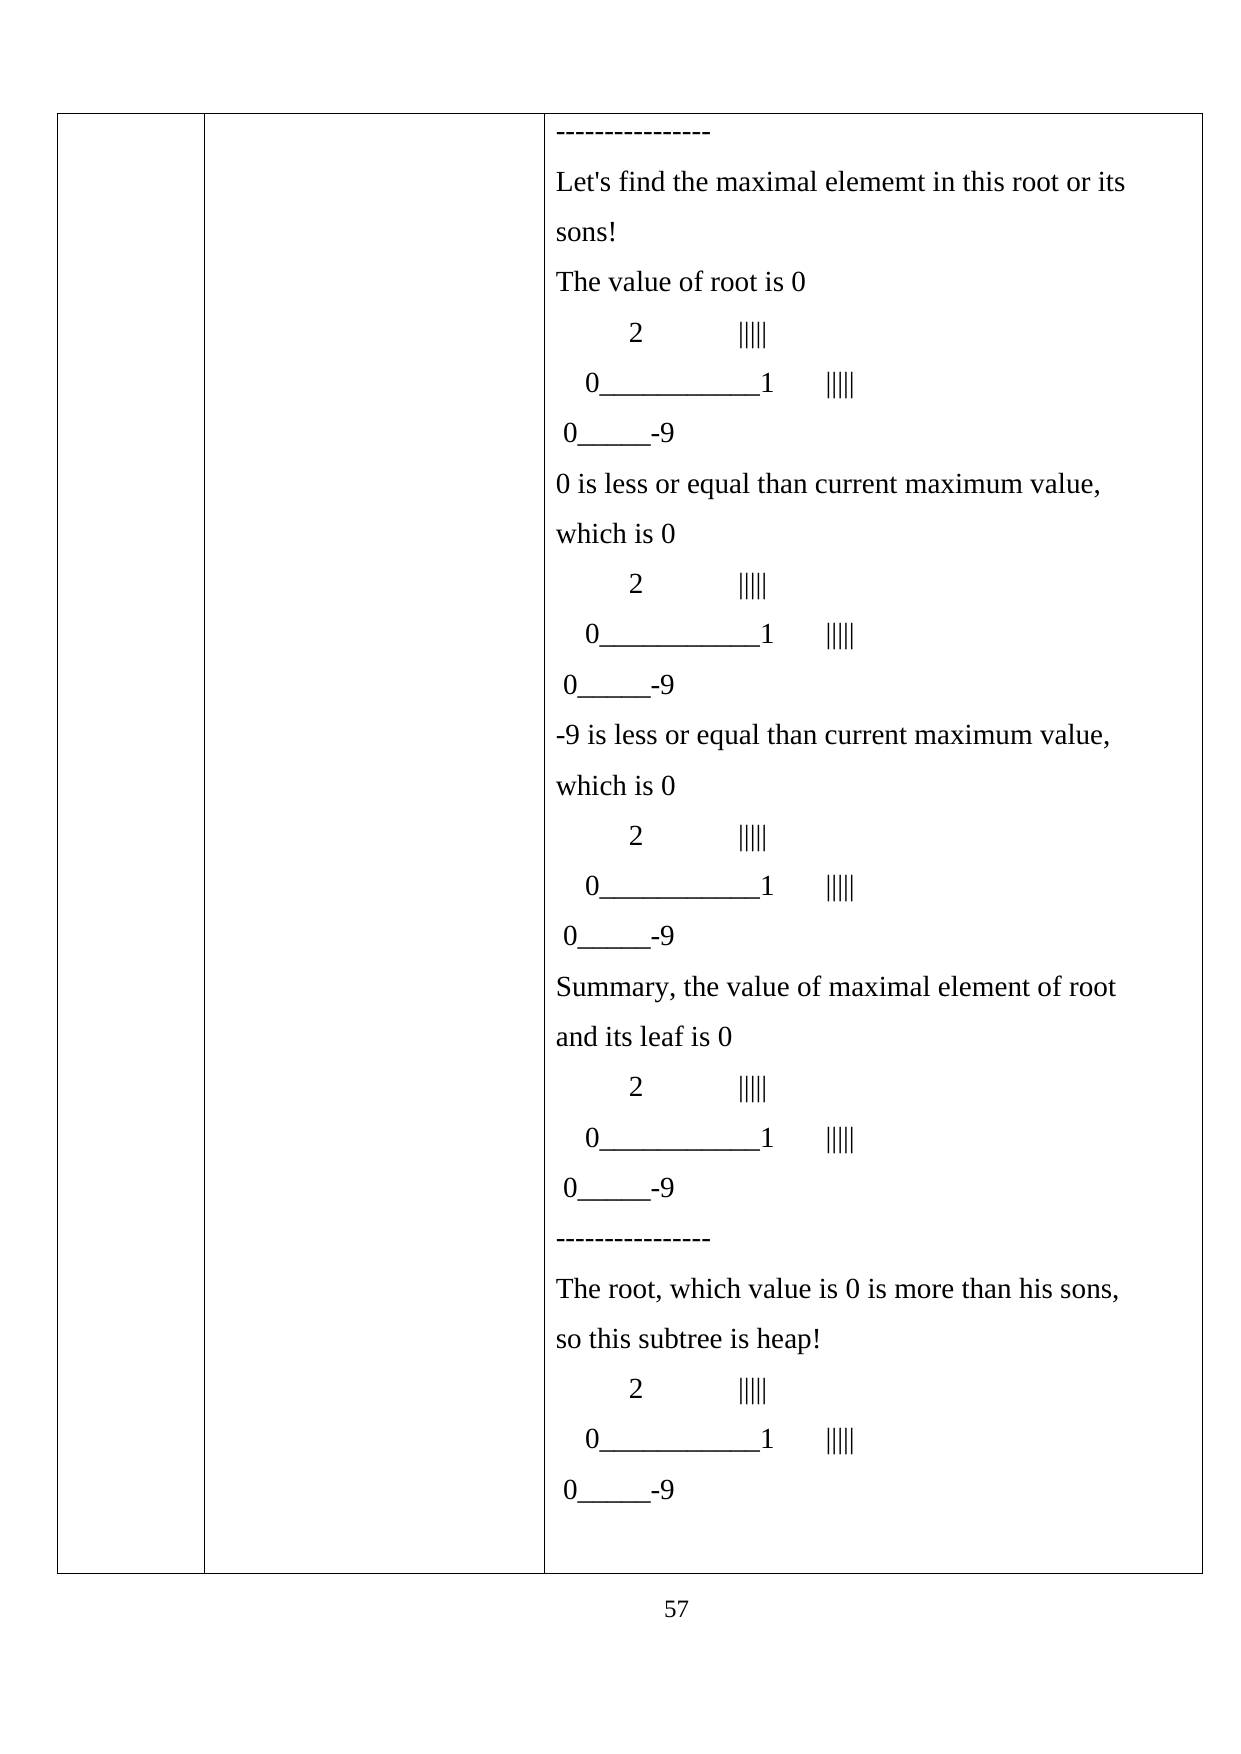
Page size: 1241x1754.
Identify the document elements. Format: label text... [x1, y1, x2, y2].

table_cell 1 [58, 114, 204, 1572]
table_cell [545, 114, 1202, 1572]
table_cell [205, 114, 544, 1572]
